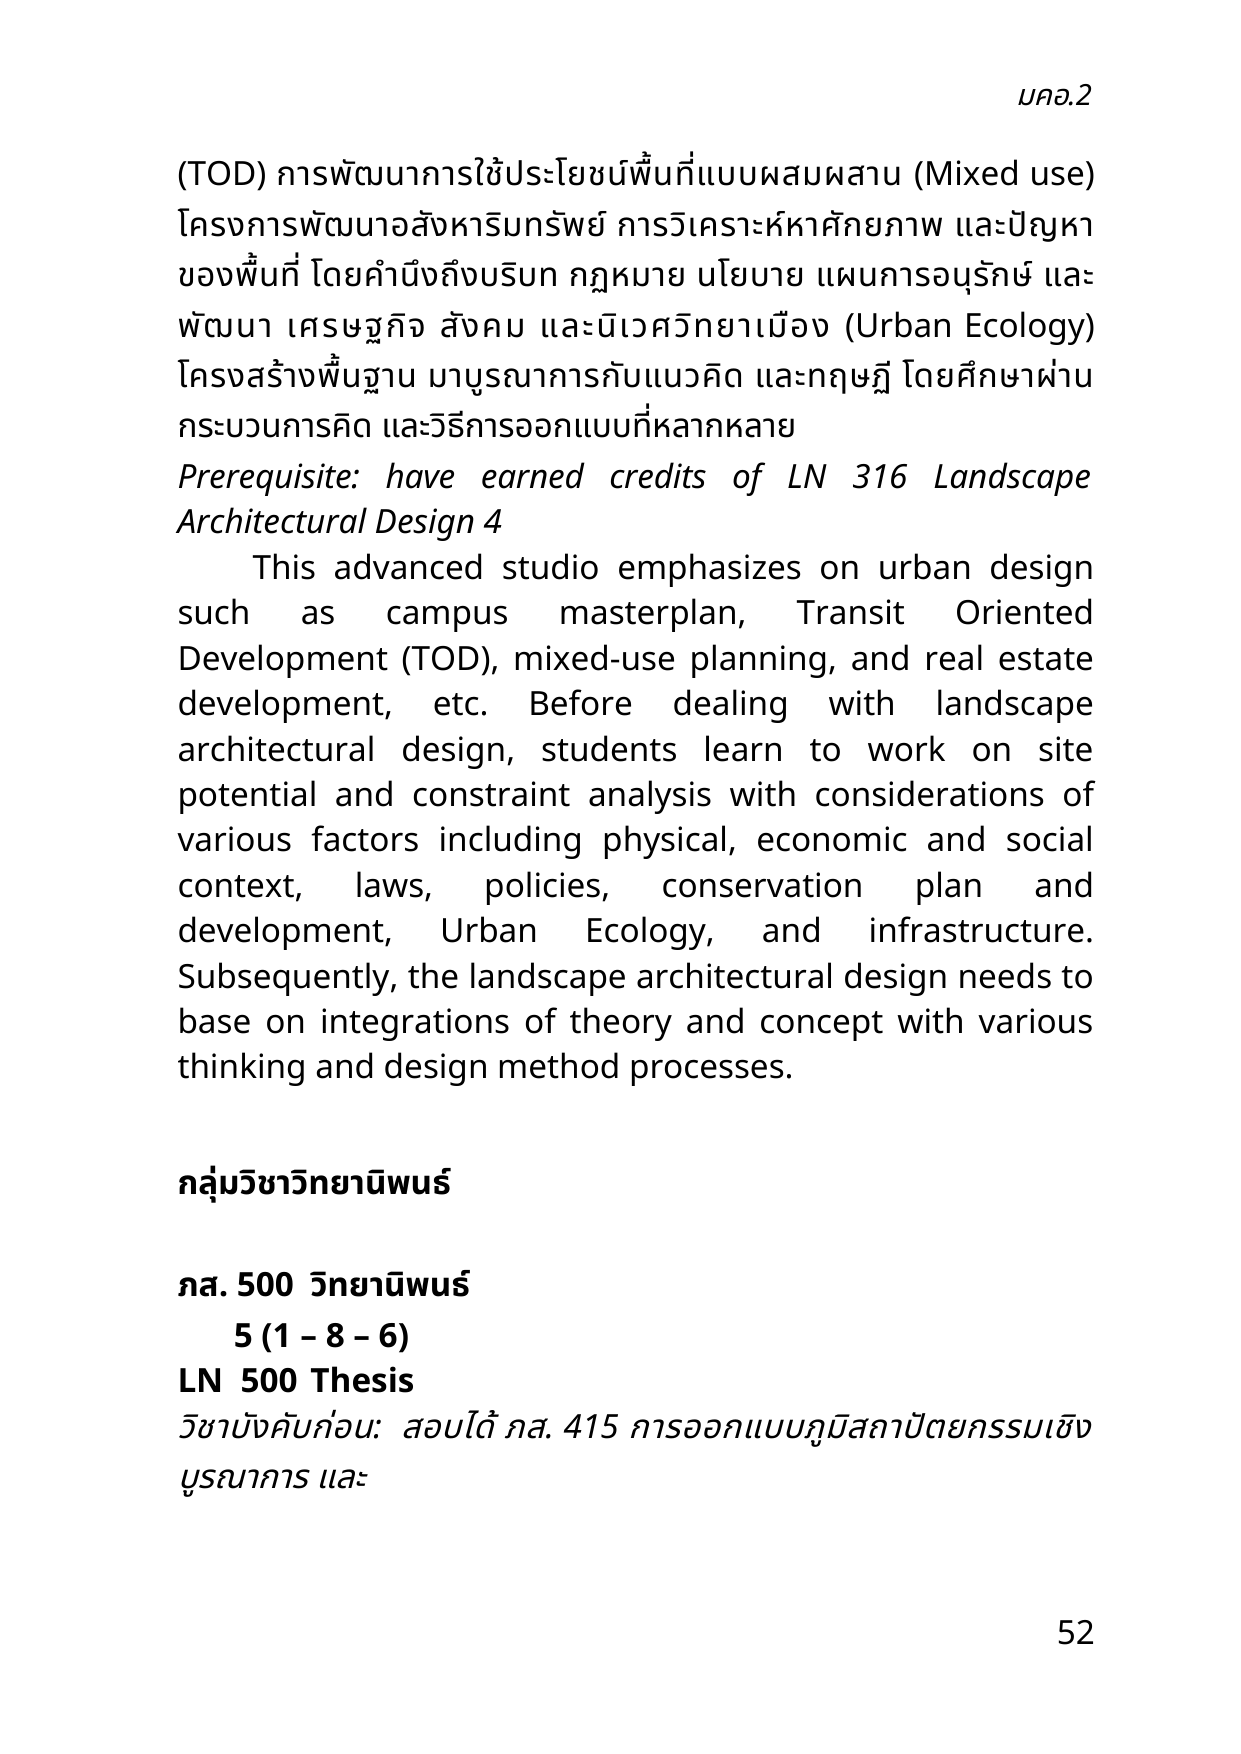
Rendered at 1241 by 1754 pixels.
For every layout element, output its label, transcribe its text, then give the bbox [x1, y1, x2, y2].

text LN 500 Thesis [177, 1357, 1095, 1403]
subtitle กลุ่มวิชาวิทยานิพนธ์ [177, 1159, 1095, 1209]
text วิชาบังคับก่อน: สอบได้ ภส. 415 การออกแบบภูมิสถาปัตยกรรมเชิงบูรณาการ และ [177, 1403, 1095, 1504]
text This advanced studio emphasizes on urban design such as campus masterplan, Transit Oriented Development (TOD), mixed-use planning, and real estate development, etc. Before dealing with landscape architectural design, students learn to work on site potential and constraint analysis with considerations of various factors including physical, economic and social context, laws, policies, conservation plan and development, Urban Ecology, and infrastructure. Subsequently, the landscape architectural design needs to base on integrations of theory and concept with various thinking and design method processes. [177, 544, 1095, 1089]
text ภส. 500 วิทยานิพนธ์ 5 (1 – 8 – 6) [177, 1261, 1067, 1357]
text Prerequisite: have earned credits of LN 316 Landscape Architectural Design 4 [177, 453, 1095, 544]
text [177, 150, 1095, 453]
